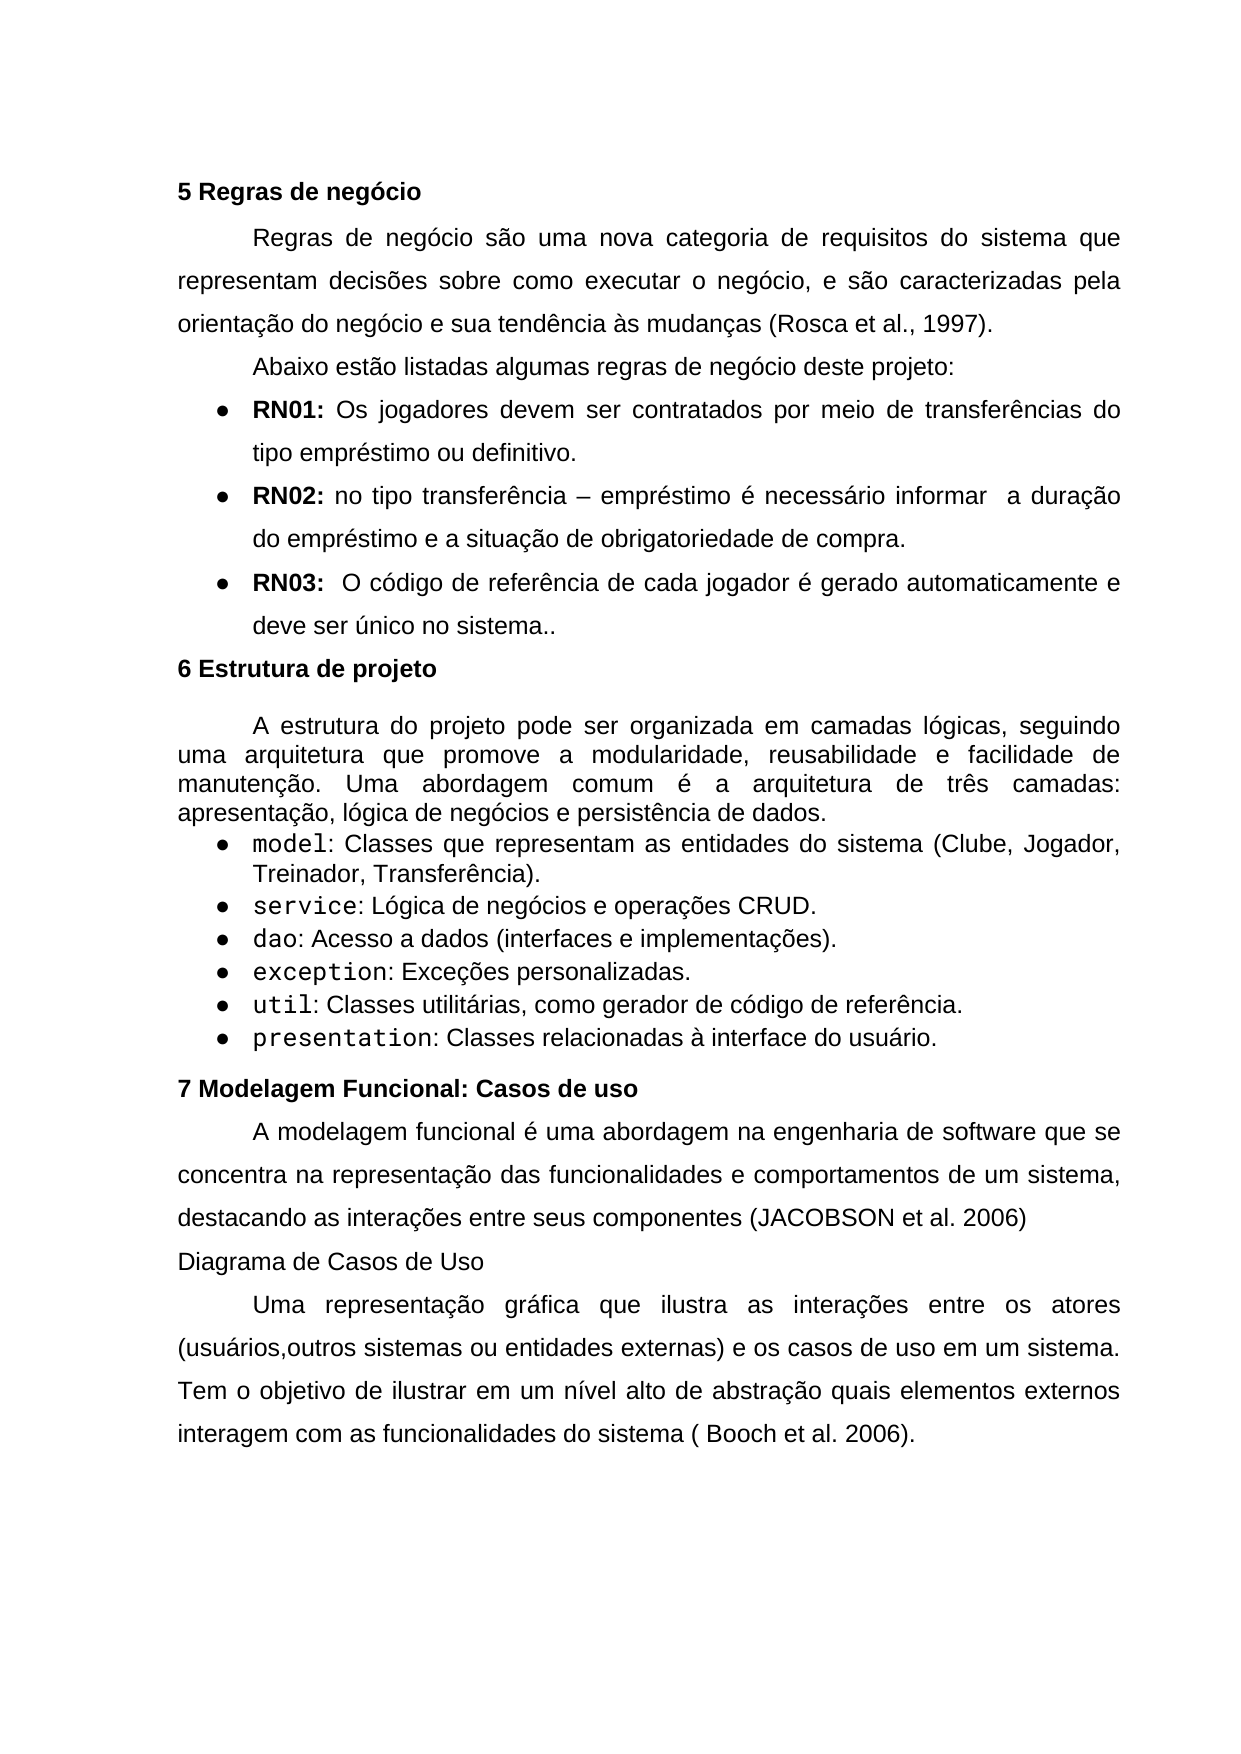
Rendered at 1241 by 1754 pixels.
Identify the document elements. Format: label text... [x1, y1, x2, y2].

subtitle 6 Estrutura de projeto [177, 654, 1122, 683]
list util: Classes utilitárias, como gerador de código de referência. [215, 987, 1122, 1020]
text A estrutura do projeto pode ser organizada em camadas lógicas, seguindo uma arquitetura que promove a modularidade, reusabilidade e facilidade de manutenção. Uma abordagem comum é a arquitetura de três camadas: apresentação, lógica de negócios e persistência de dados. [177, 711, 1122, 826]
text Uma representação gráfica que ilustra as interações entre os atores (usuários,outros sistemas ou entidades externas) e os casos de uso em um sistema. Tem o objetivo de ilustrar em um nível alto de abstração quais elementos externos interagem com as funcionalidades do sistema ( Booch et al. 2006). [177, 1290, 1122, 1448]
list exception: Exceções personalizadas. [215, 954, 1122, 987]
list RN01: Os jogadores devem ser contratados por meio de transferências do tipo empréstimo ou definitivo. [215, 395, 1122, 467]
list dao: Acesso a dados (interfaces e implementações). [215, 921, 1122, 954]
subtitle 7 Modelagem Funcional: Casos de uso [177, 1074, 1122, 1103]
list RN02: no tipo transferência – empréstimo é necessário informar a duração do empréstimo e a situação de obrigatoriedade de compra. [215, 481, 1122, 553]
text Diagrama de Casos de Uso [177, 1247, 1122, 1275]
list model: Classes que representam as entidades do sistema (Clube, Jogador, Treinador, Transferência). [215, 826, 1122, 888]
subtitle 5 Regras de negócio [177, 177, 1122, 206]
list service: Lógica de negócios e operações CRUD. [215, 888, 1122, 921]
text A modelagem funcional é uma abordagem na engenharia de software que se concentra na representação das funcionalidades e comportamentos de um sistema, destacando as interações entre seus componentes (JACOBSON et al. 2006) [177, 1117, 1122, 1232]
list presentation: Classes relacionadas à interface do usuário. [215, 1020, 1122, 1053]
text Abaixo estão listadas algumas regras de negócio deste projeto: [177, 352, 1122, 381]
text Regras de negócio são uma nova categoria de requisitos do sistema que representam decisões sobre como executar o negócio, e são caracterizadas pela orientação do negócio e sua tendência às mudanças (Rosca et al., 1997). [177, 223, 1122, 338]
list RN03: O código de referência de cada jogador é gerado automaticamente e deve ser único no sistema.. [215, 568, 1122, 639]
